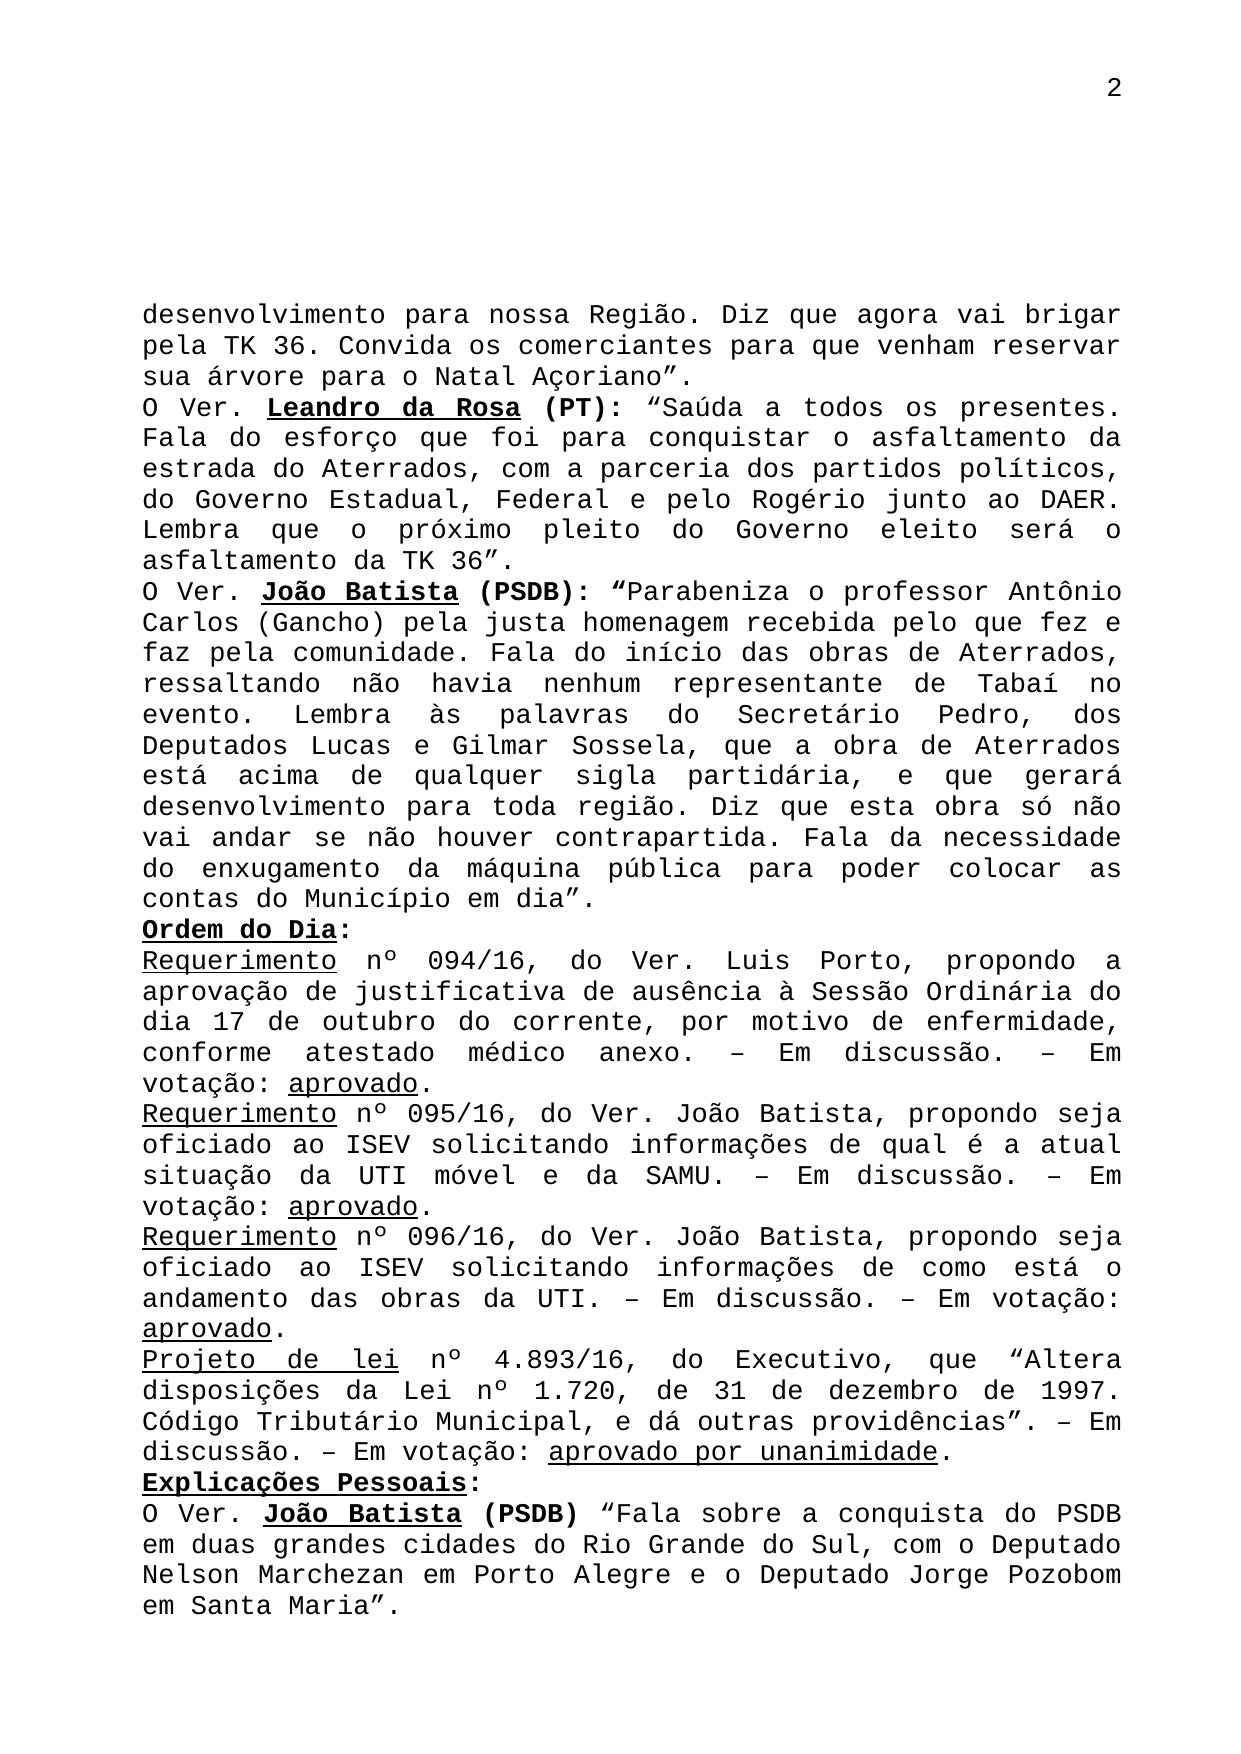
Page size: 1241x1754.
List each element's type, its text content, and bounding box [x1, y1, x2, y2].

text Requerimento nº 094/16, do Ver. Luis Porto, propondo a aprovação de justificativa de ausência à Sessão Ordinária do dia 17 de outubro do corrente, por motivo de enfermidade, conforme atestado médico anexo. – Em discussão. – Em votação: aprovado. [142, 947, 1122, 1100]
text O Ver. João Batista (PSDB): “Parabeniza o professor Antônio Carlos (Gancho) pela justa homenagem recebida pelo que fez e faz pela comunidade. Fala do início das obras de Aterrados, ressaltando não havia nenhum representante de Tabaí no evento. Lembra às palavras do Secretário Pedro, dos Deputados Lucas e Gilmar Sossela, que a obra de Aterrados está acima de qualquer sigla partidária, e que gerará desenvolvimento para toda região. Diz que esta obra só não vai andar se não houver contrapartida. Fala da necessidade do enxugamento da máquina pública para poder colocar as contas do Município em dia”. [142, 578, 1122, 916]
text O Ver. João Batista (PSDB) “Fala sobre a conquista do PSDB em duas grandes cidades do Rio Grande do Sul, com o Deputado Nelson Marchezan em Porto Alegre e o Deputado Jorge Pozobom em Santa Maria”. [142, 1500, 1122, 1623]
text O Ver. Leandro da Rosa (PT): “Saúda a todos os presentes. Fala do esforço que foi para conquistar o asfaltamento da estrada do Aterrados, com a parceria dos partidos políticos, do Governo Estadual, Federal e pelo Rogério junto ao DAER. Lembra que o próximo pleito do Governo eleito será o asfaltamento da TK 36”. [142, 393, 1122, 578]
text Explicações Pessoais: [142, 1469, 1122, 1500]
text Projeto de lei nº 4.893/16, do Executivo, que “Altera disposições da Lei nº 1.720, de 31 de dezembro de 1997. Código Tributário Municipal, e dá outras providências”. – Em discussão. – Em votação: aprovado por unanimidade. [142, 1346, 1122, 1469]
text Requerimento nº 095/16, do Ver. João Batista, propondo seja oficiado ao ISEV solicitando informações de qual é a atual situação da UTI móvel e da SAMU. – Em discussão. – Em votação: aprovado. [142, 1100, 1122, 1223]
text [142, 301, 1122, 393]
text Requerimento nº 096/16, do Ver. João Batista, propondo seja oficiado ao ISEV solicitando informações de como está o andamento das obras da UTI. – Em discussão. – Em votação: aprovado. [142, 1223, 1122, 1346]
text Ordem do Dia: [142, 916, 1122, 947]
